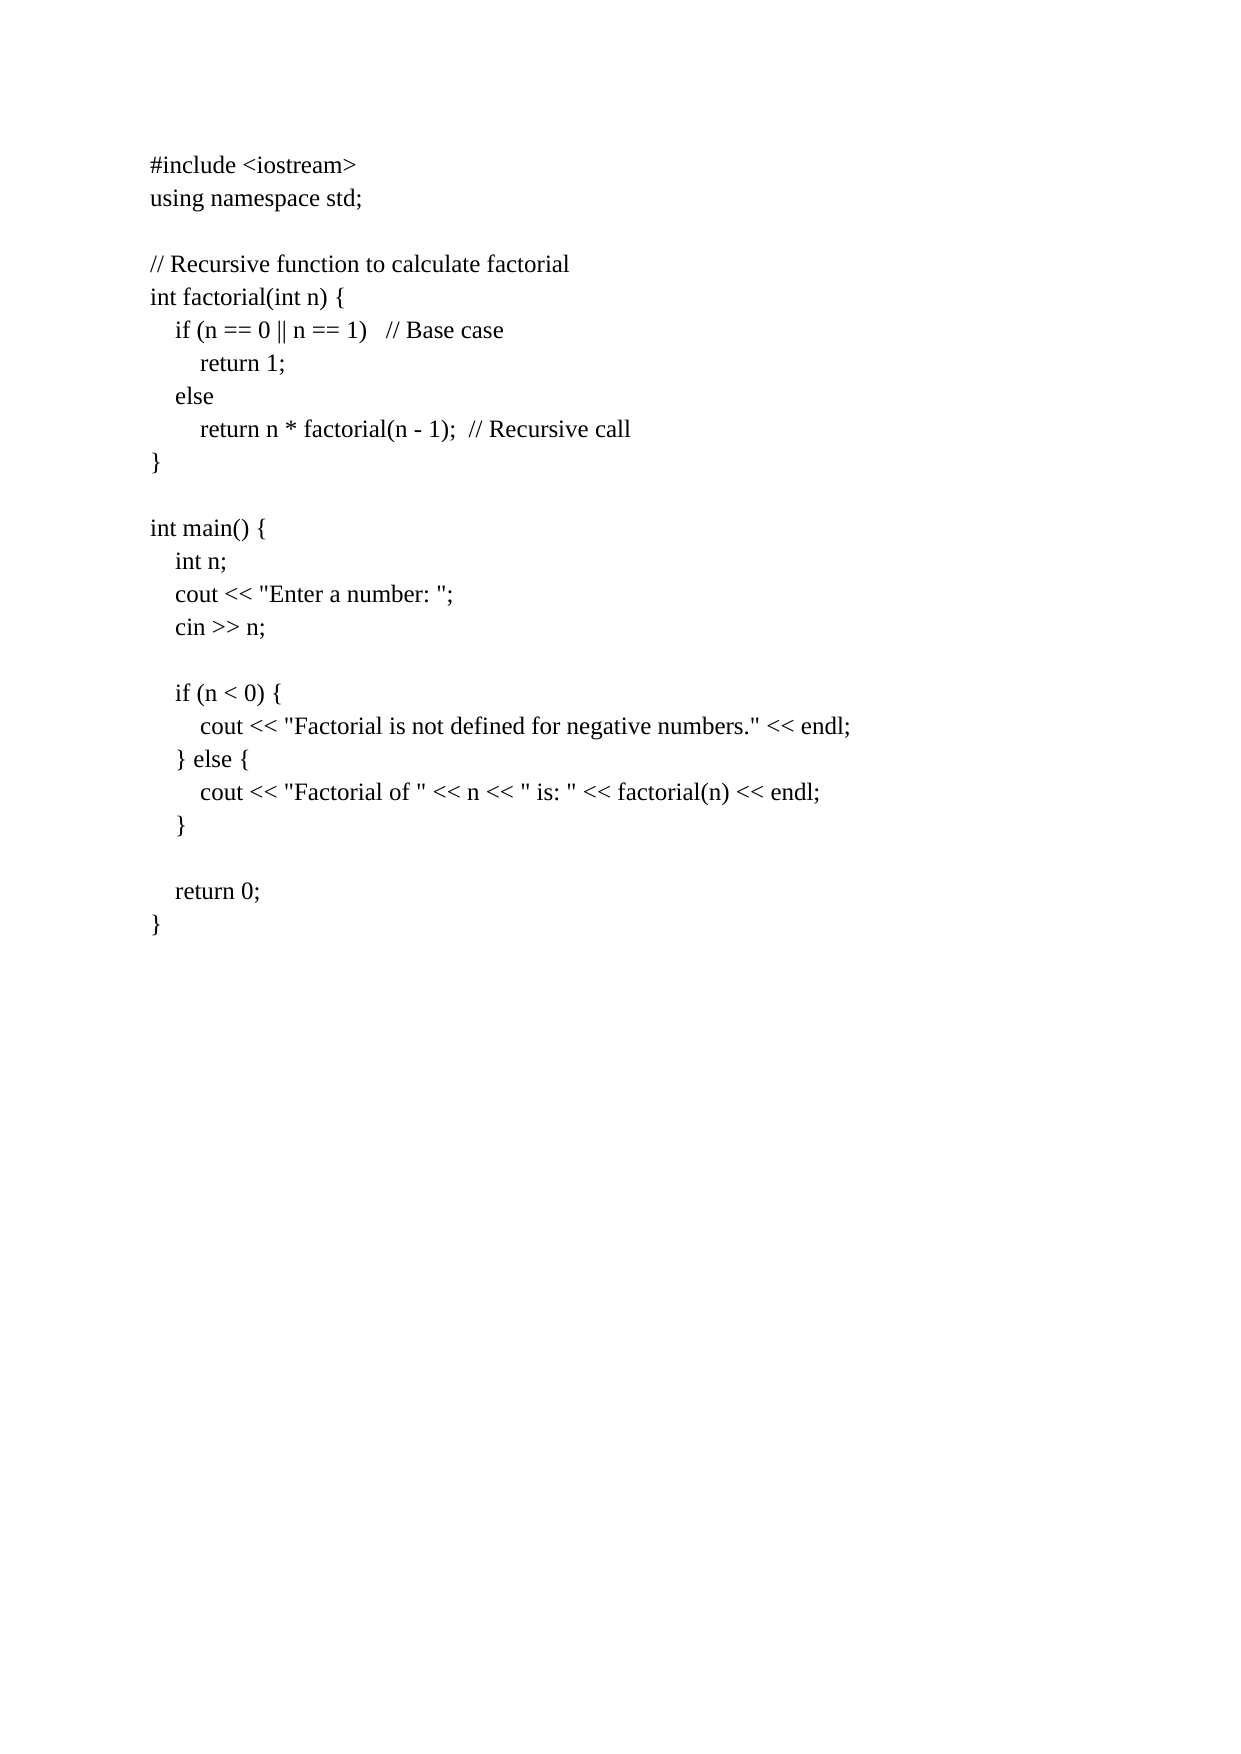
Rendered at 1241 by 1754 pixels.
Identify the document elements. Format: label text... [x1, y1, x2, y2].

text if (n < 0) { [150, 678, 1090, 707]
text cout << "Factorial is not defined for negative numbers." << endl; [150, 711, 1090, 740]
text #include <iostream> [150, 150, 1090, 179]
text int factorial(int n) { [150, 282, 1090, 311]
text return n * factorial(n - 1); // Recursive call [150, 414, 1090, 443]
text } else { [150, 744, 1090, 773]
text } [150, 810, 1090, 839]
text } [150, 447, 1090, 476]
text // Recursive function to calculate factorial [150, 249, 1090, 278]
text } [150, 909, 1090, 938]
text int n; [150, 546, 1090, 575]
text cin >> n; [150, 612, 1090, 641]
text return 1; [150, 348, 1090, 377]
text else [150, 381, 1090, 410]
text if (n == 0 || n == 1) // Base case [150, 315, 1090, 344]
text using namespace std; [150, 183, 1090, 212]
text cout << "Factorial of " << n << " is: " << factorial(n) << endl; [150, 777, 1090, 806]
text cout << "Enter a number: "; [150, 579, 1090, 608]
text int main() { [150, 513, 1090, 542]
text return 0; [150, 876, 1090, 905]
